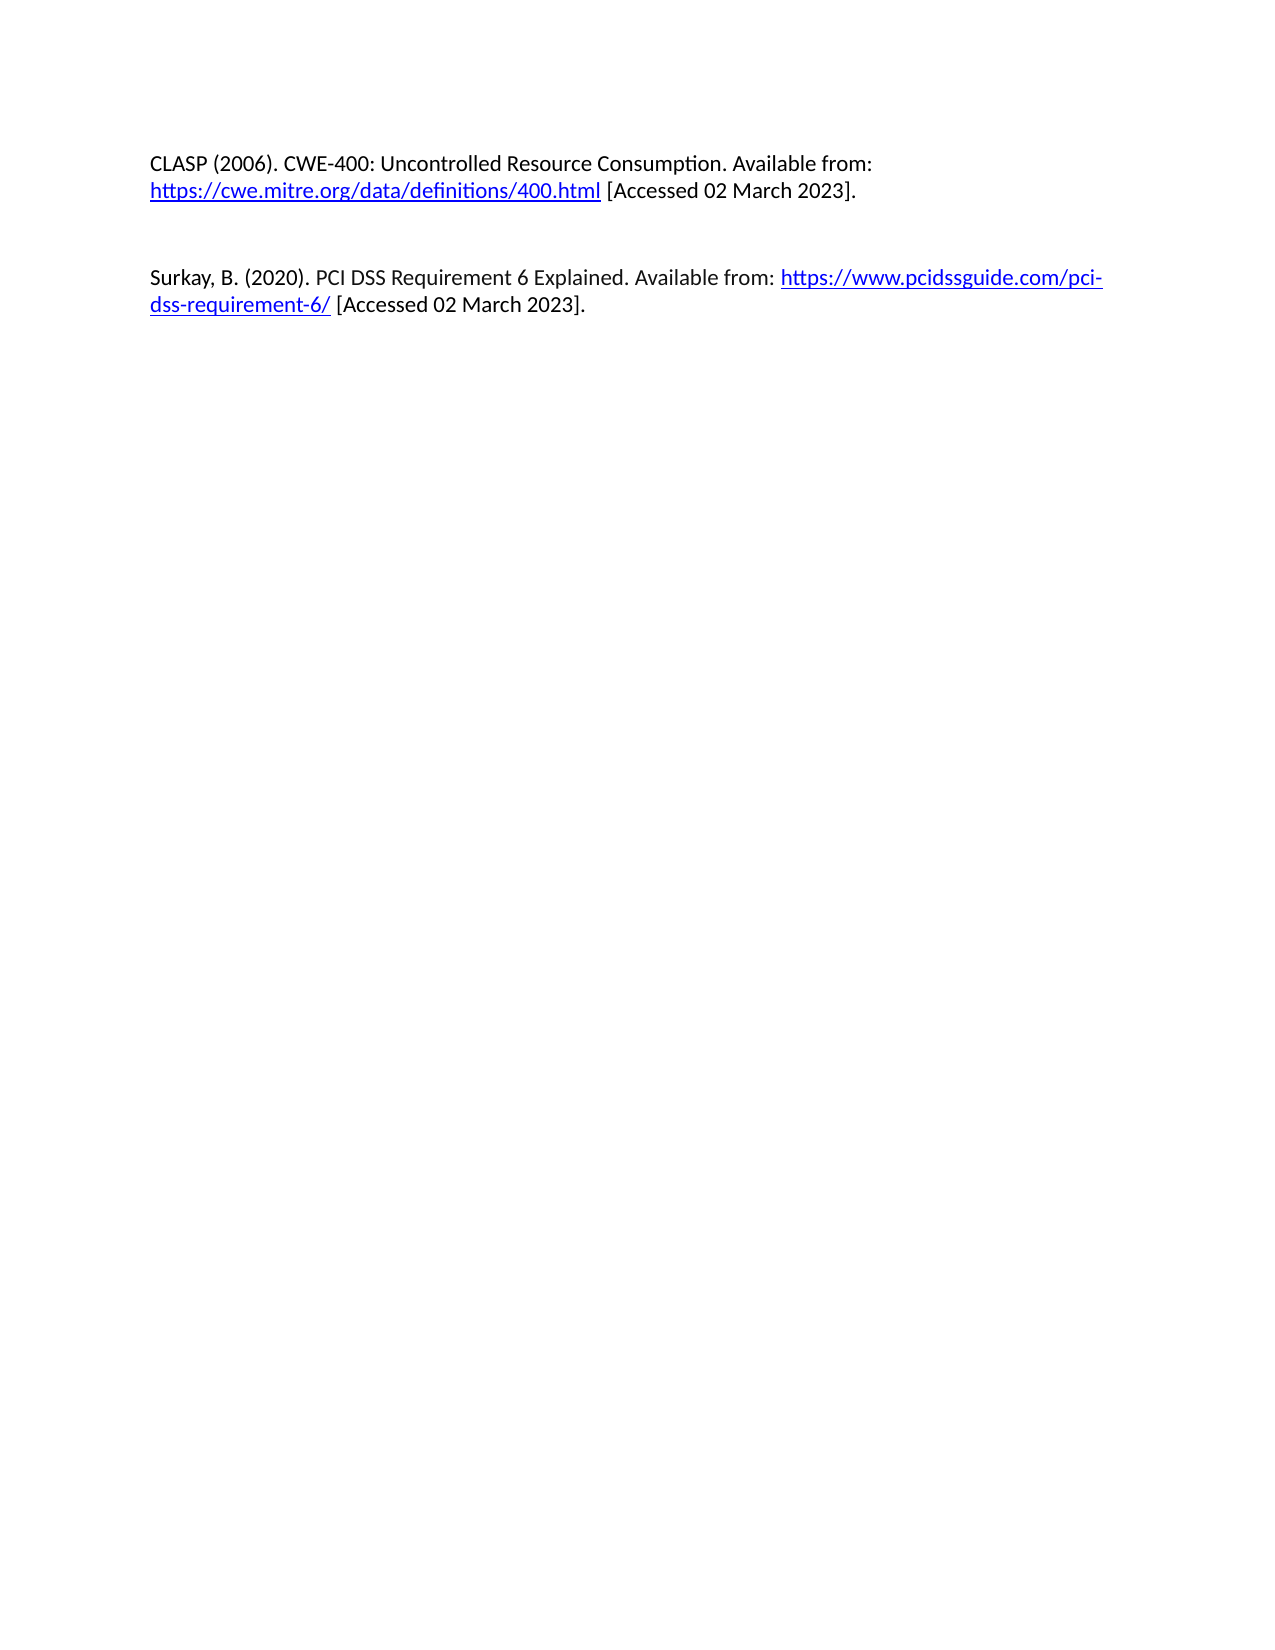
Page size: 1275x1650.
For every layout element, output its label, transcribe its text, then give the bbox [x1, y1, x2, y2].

text Surkay, B. (2020). PCI DSS Requirement 6 Explained. Available from: https://www.pcidssguide.com/pci-dss-requirement-6/ [Accessed 02 March 2023]. [150, 264, 1125, 318]
text CLASP (2006). CWE-400: Uncontrolled Resource Consumption. Available from: https://cwe.mitre.org/data/definitions/400.html [Accessed 02 March 2023]. [150, 150, 1125, 204]
